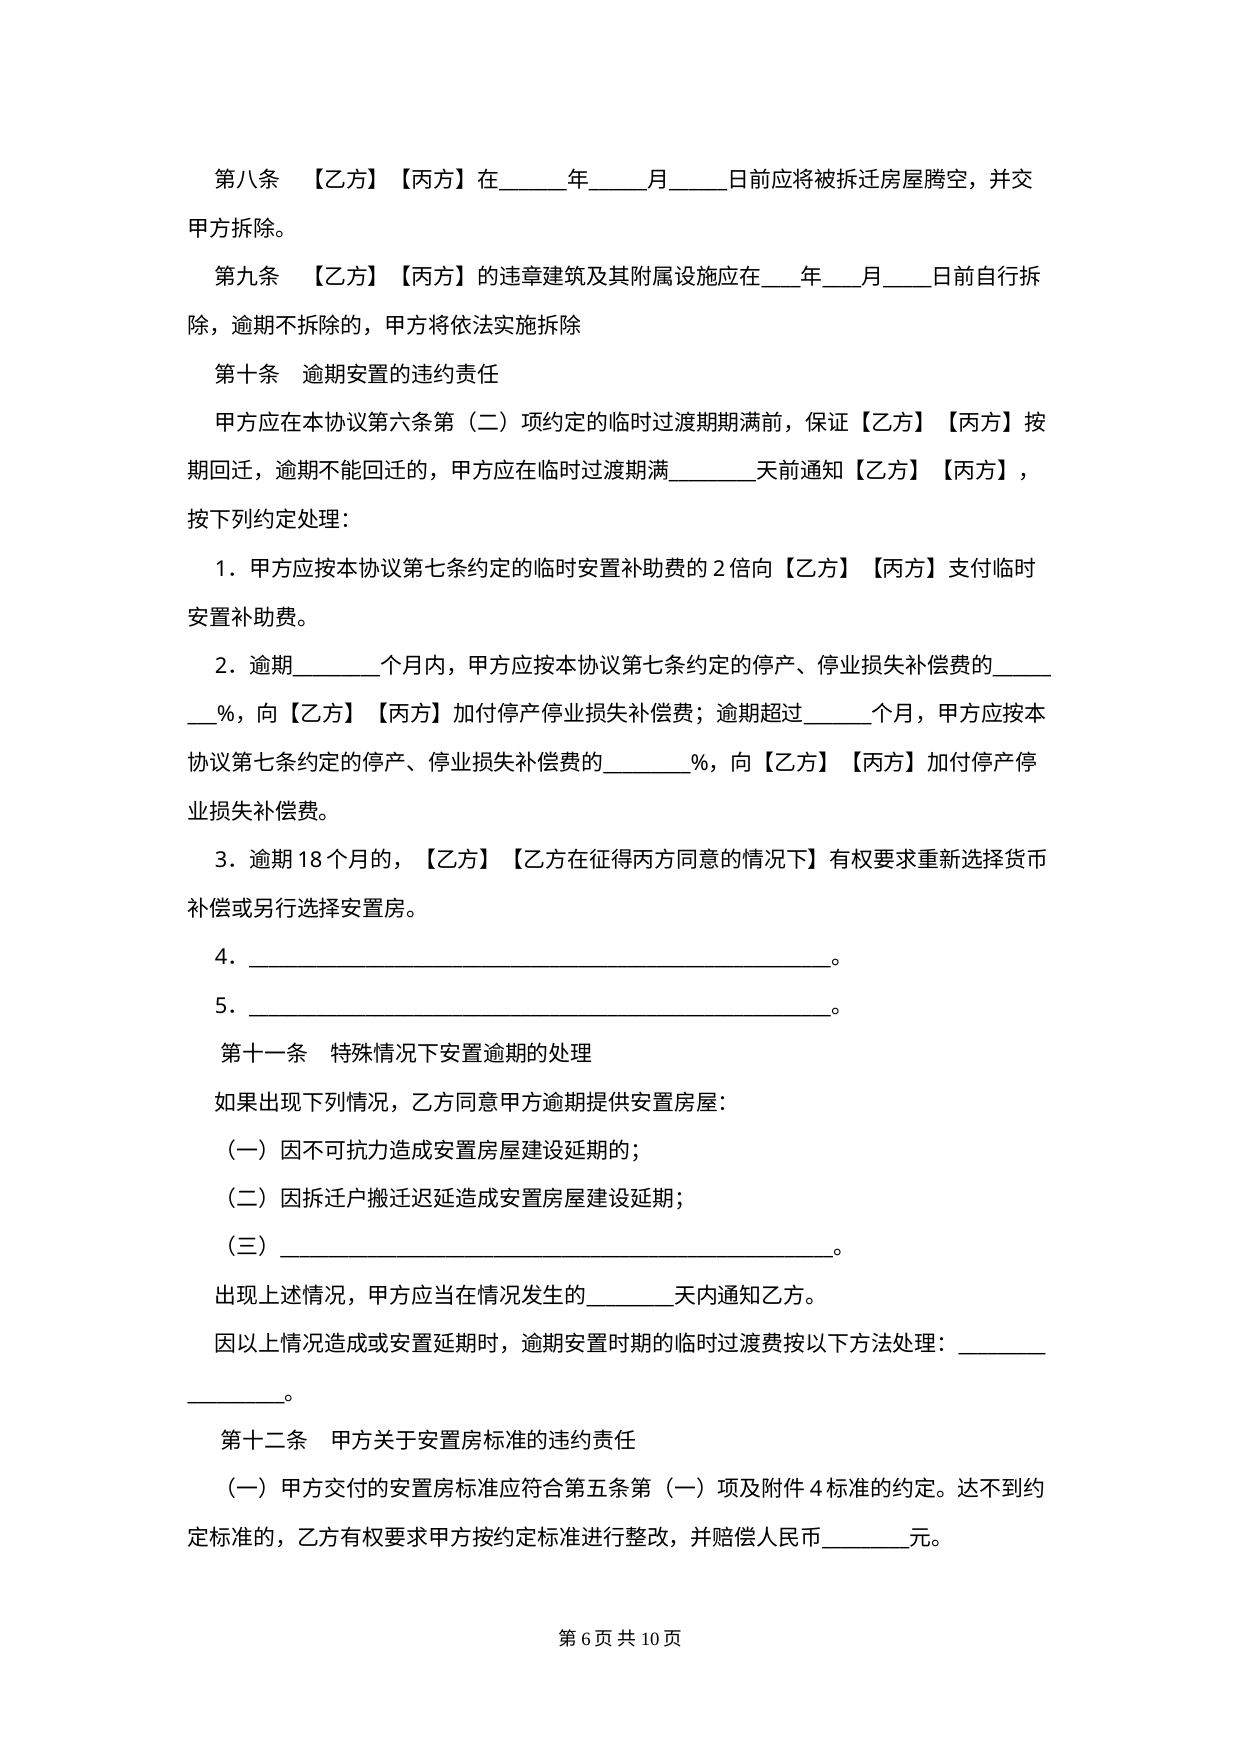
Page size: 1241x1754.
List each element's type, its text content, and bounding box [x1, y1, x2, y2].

text 4．____________________________________________________________。 [187, 939, 1053, 972]
text 5．____________________________________________________________。 [187, 987, 1053, 1020]
text 1．甲方应按本协议第七条约定的临时安置补助费的2倍向【乙方】【丙方】支付临时安置补助费。 [187, 550, 1053, 632]
text 如果出现下列情况，乙方同意甲方逾期提供安置房屋： [187, 1084, 1053, 1117]
text 因以上情况造成或安置延期时，逾期安置时期的临时过渡费按以下方法处理：___________________。 [187, 1326, 1053, 1407]
text 3．逾期18个月的，【乙方】【乙方在征得丙方同意的情况下】有权要求重新选择货币补偿或另行选择安置房。 [187, 842, 1053, 923]
text 出现上述情况，甲方应当在情况发生的_________天内通知乙方。 [187, 1277, 1053, 1310]
text 2．逾期_________个月内，甲方应按本协议第七条约定的停产、停业损失补偿费的_________%，向【乙方】【丙方】加付停产停业损失补偿费；逾期超过_______个月，甲方应按本协议第七条约定的停产、停业损失补偿费的_________%，向【乙方】【丙方】加付停产停业损失补偿费。 [187, 647, 1053, 826]
text （一）因不可抗力造成安置房屋建设延期的； [187, 1132, 1053, 1165]
text 第十一条 特殊情况下安置逾期的处理 [187, 1036, 1053, 1068]
text 第八条 【乙方】【丙方】在_______年______月______日前应将被拆迁房屋腾空，并交甲方拆除。 [187, 162, 1053, 243]
text （二）因拆迁户搬迁迟延造成安置房屋建设延期； [187, 1181, 1053, 1213]
text 第十二条 甲方关于安置房标准的违约责任 [187, 1423, 1053, 1455]
text 第十条 逾期安置的违约责任 [187, 356, 1053, 389]
text 第九条 【乙方】【丙方】的违章建筑及其附属设施应在____年____月_____日前自行拆除，逾期不拆除的，甲方将依法实施拆除 [187, 259, 1053, 340]
text （一）甲方交付的安置房标准应符合第五条第（一）项及附件4标准的约定。达不到约定标准的，乙方有权要求甲方按约定标准进行整改，并赔偿人民币_________元。 [187, 1471, 1053, 1552]
text （三）_________________________________________________________。 [187, 1229, 1053, 1262]
text 甲方应在本协议第六条第（二）项约定的临时过渡期期满前，保证【乙方】【丙方】按期回迁，逾期不能回迁的，甲方应在临时过渡期满_________天前通知【乙方】【丙方】，按下列约定处理： [187, 404, 1053, 534]
